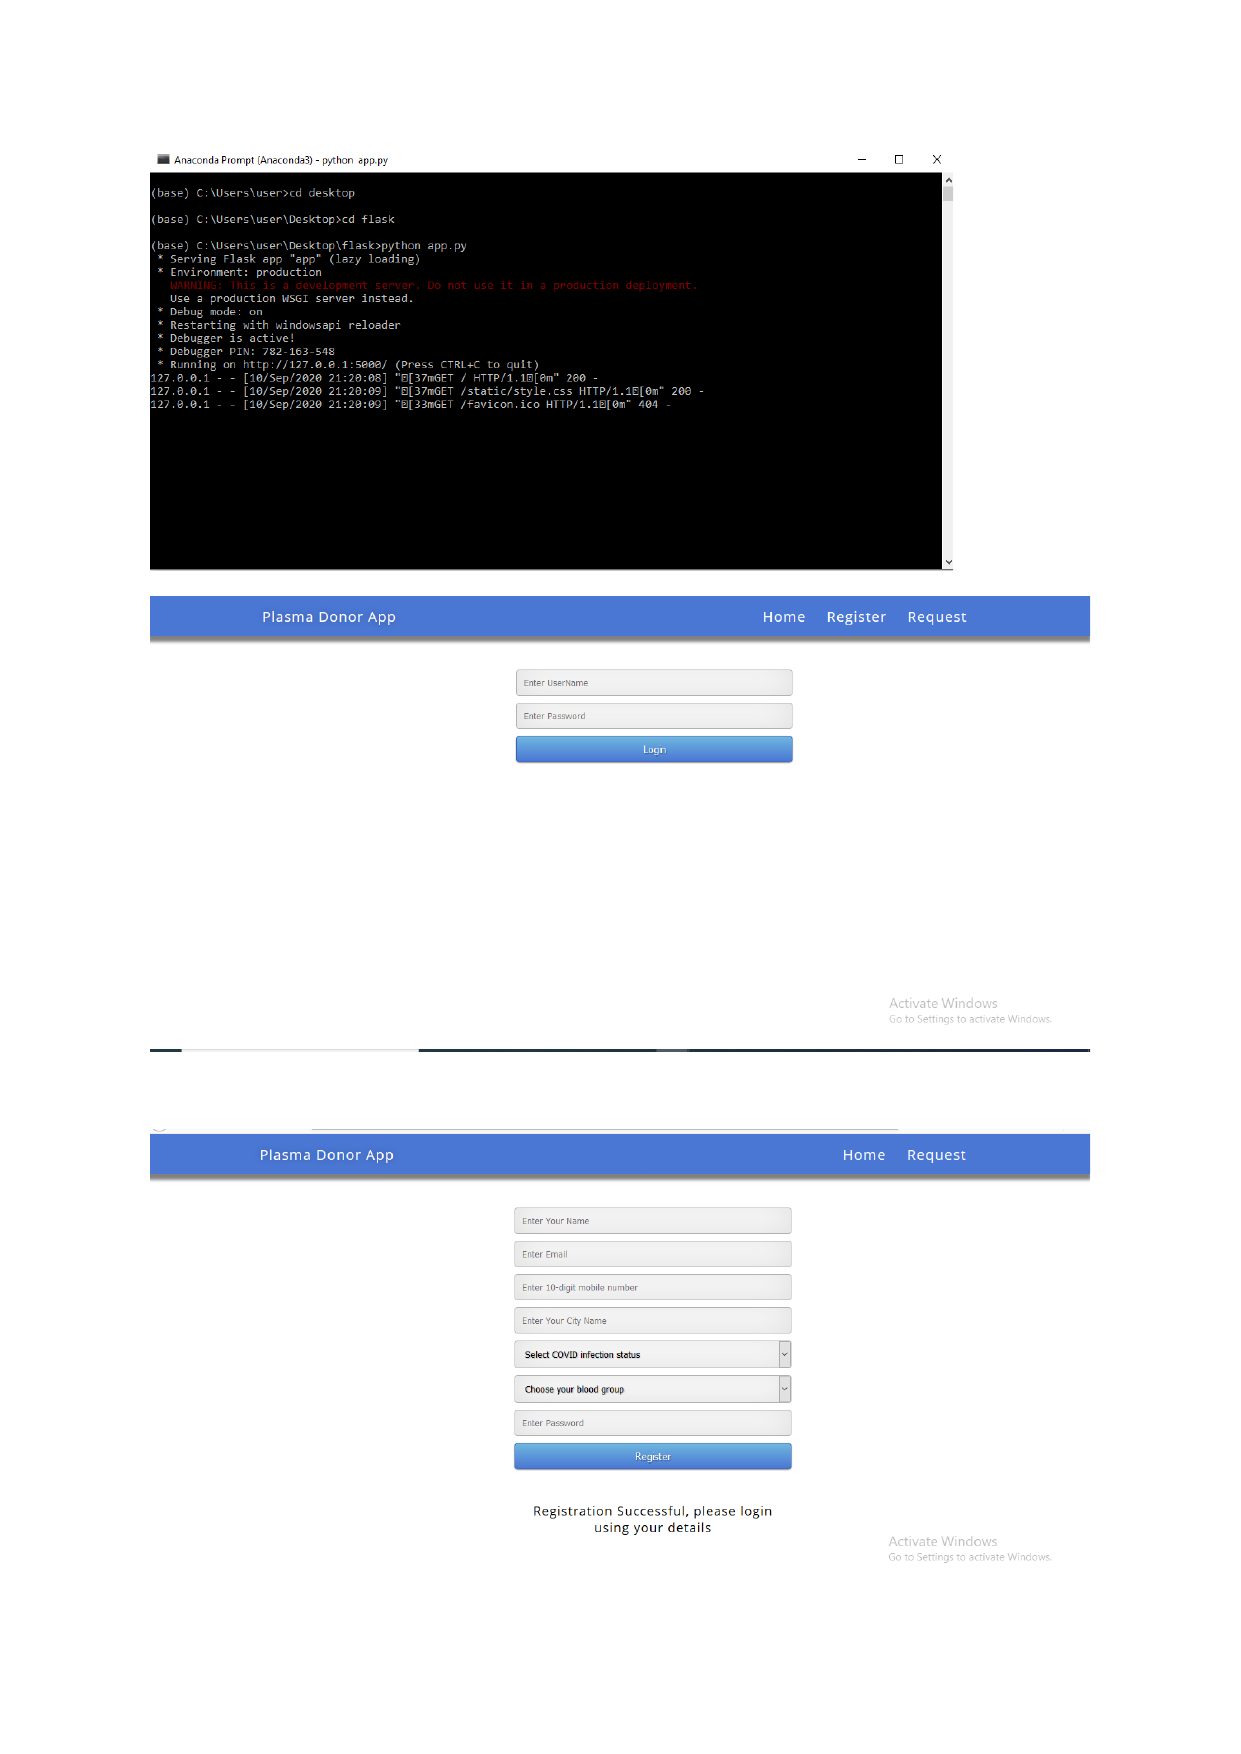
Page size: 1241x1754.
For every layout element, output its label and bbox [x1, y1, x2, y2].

picture [150, 1129, 1091, 1572]
picture [150, 596, 1091, 1052]
picture [150, 150, 954, 571]
